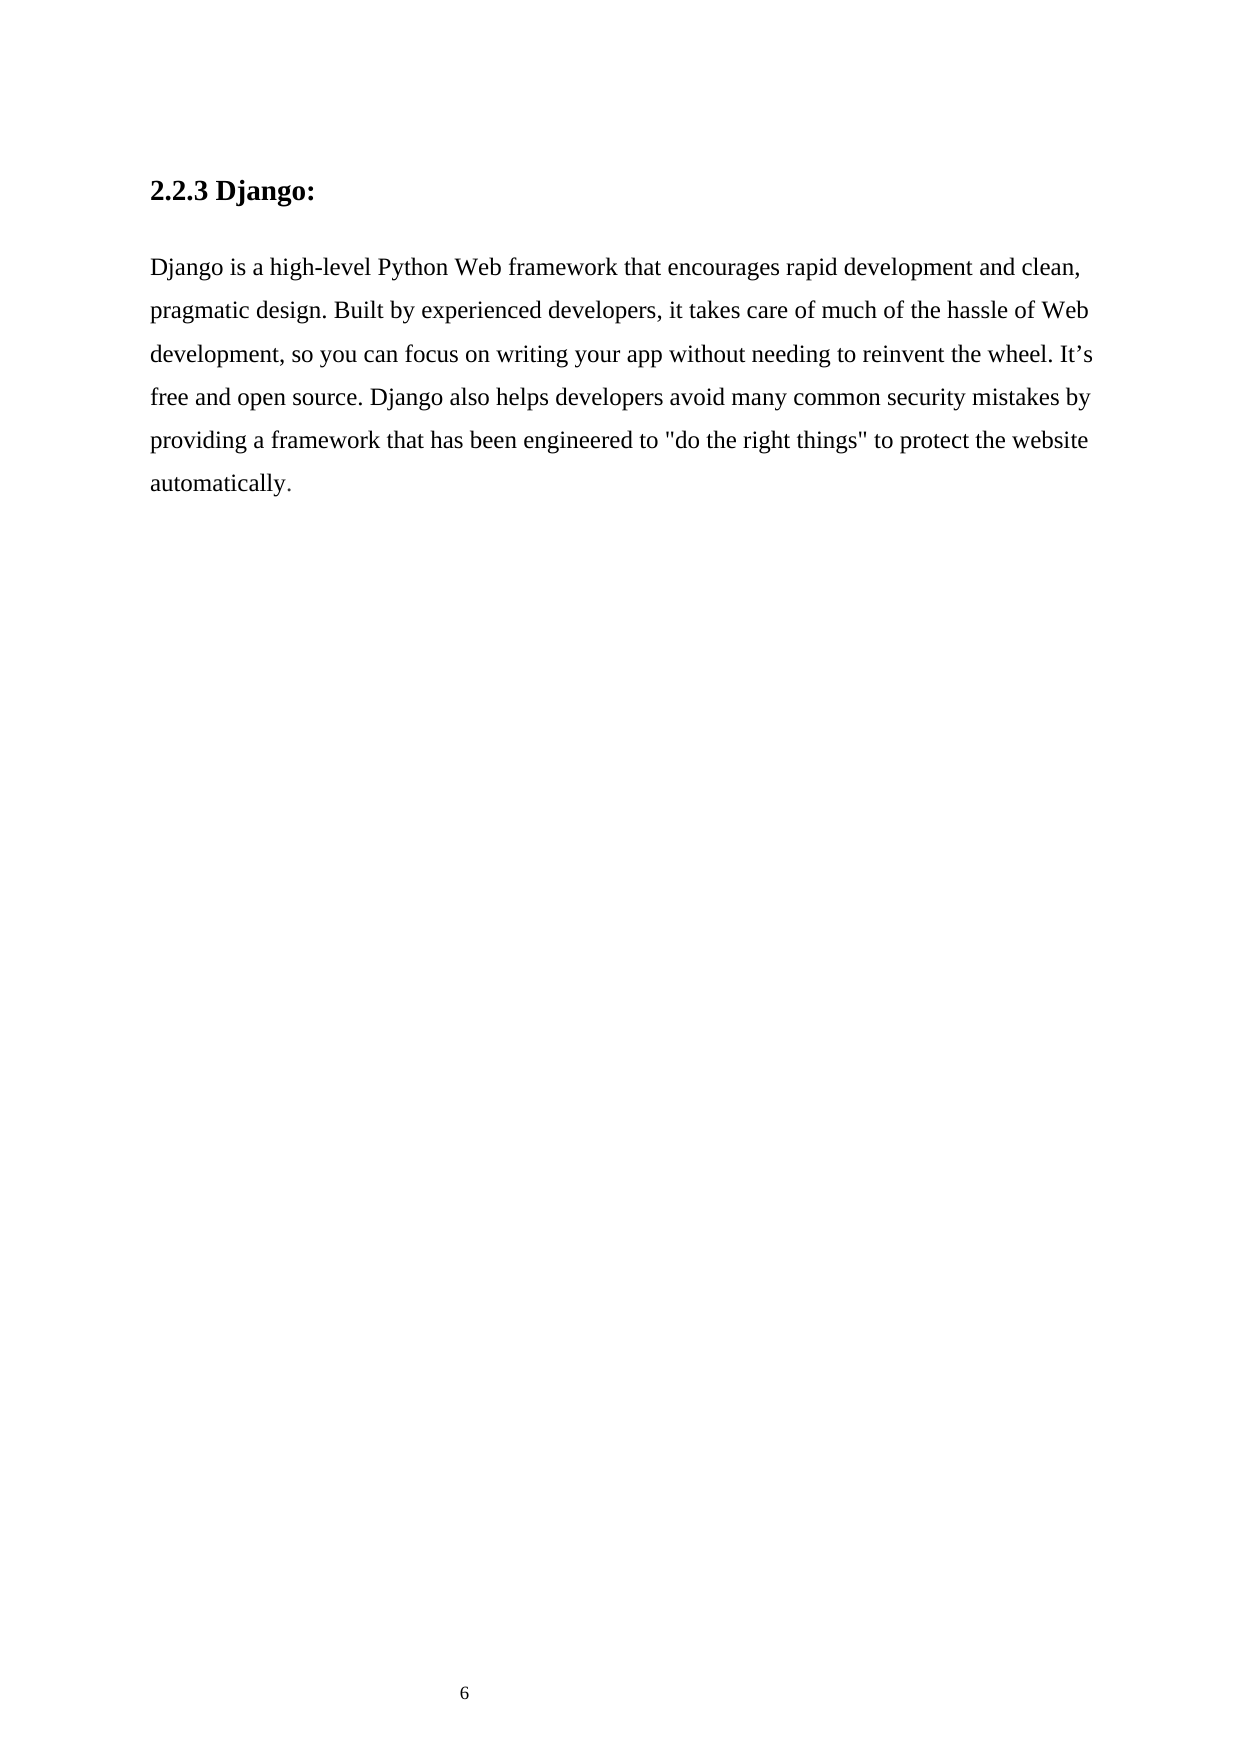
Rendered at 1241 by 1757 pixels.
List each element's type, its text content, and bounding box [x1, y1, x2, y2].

text Django is a high-level Python Web framework that encourages rapid development and clean, pragmatic design. Built by experienced developers, it takes care of much of the hassle of Web development, so you can focus on writing your app without needing to reinvent the wheel. It’s free and open source. Django also helps developers avoid many common security mistakes by providing a framework that has been engineered to "do the right things" to protect the website automatically. [150, 252, 1096, 497]
subtitle Django: [150, 173, 1140, 207]
